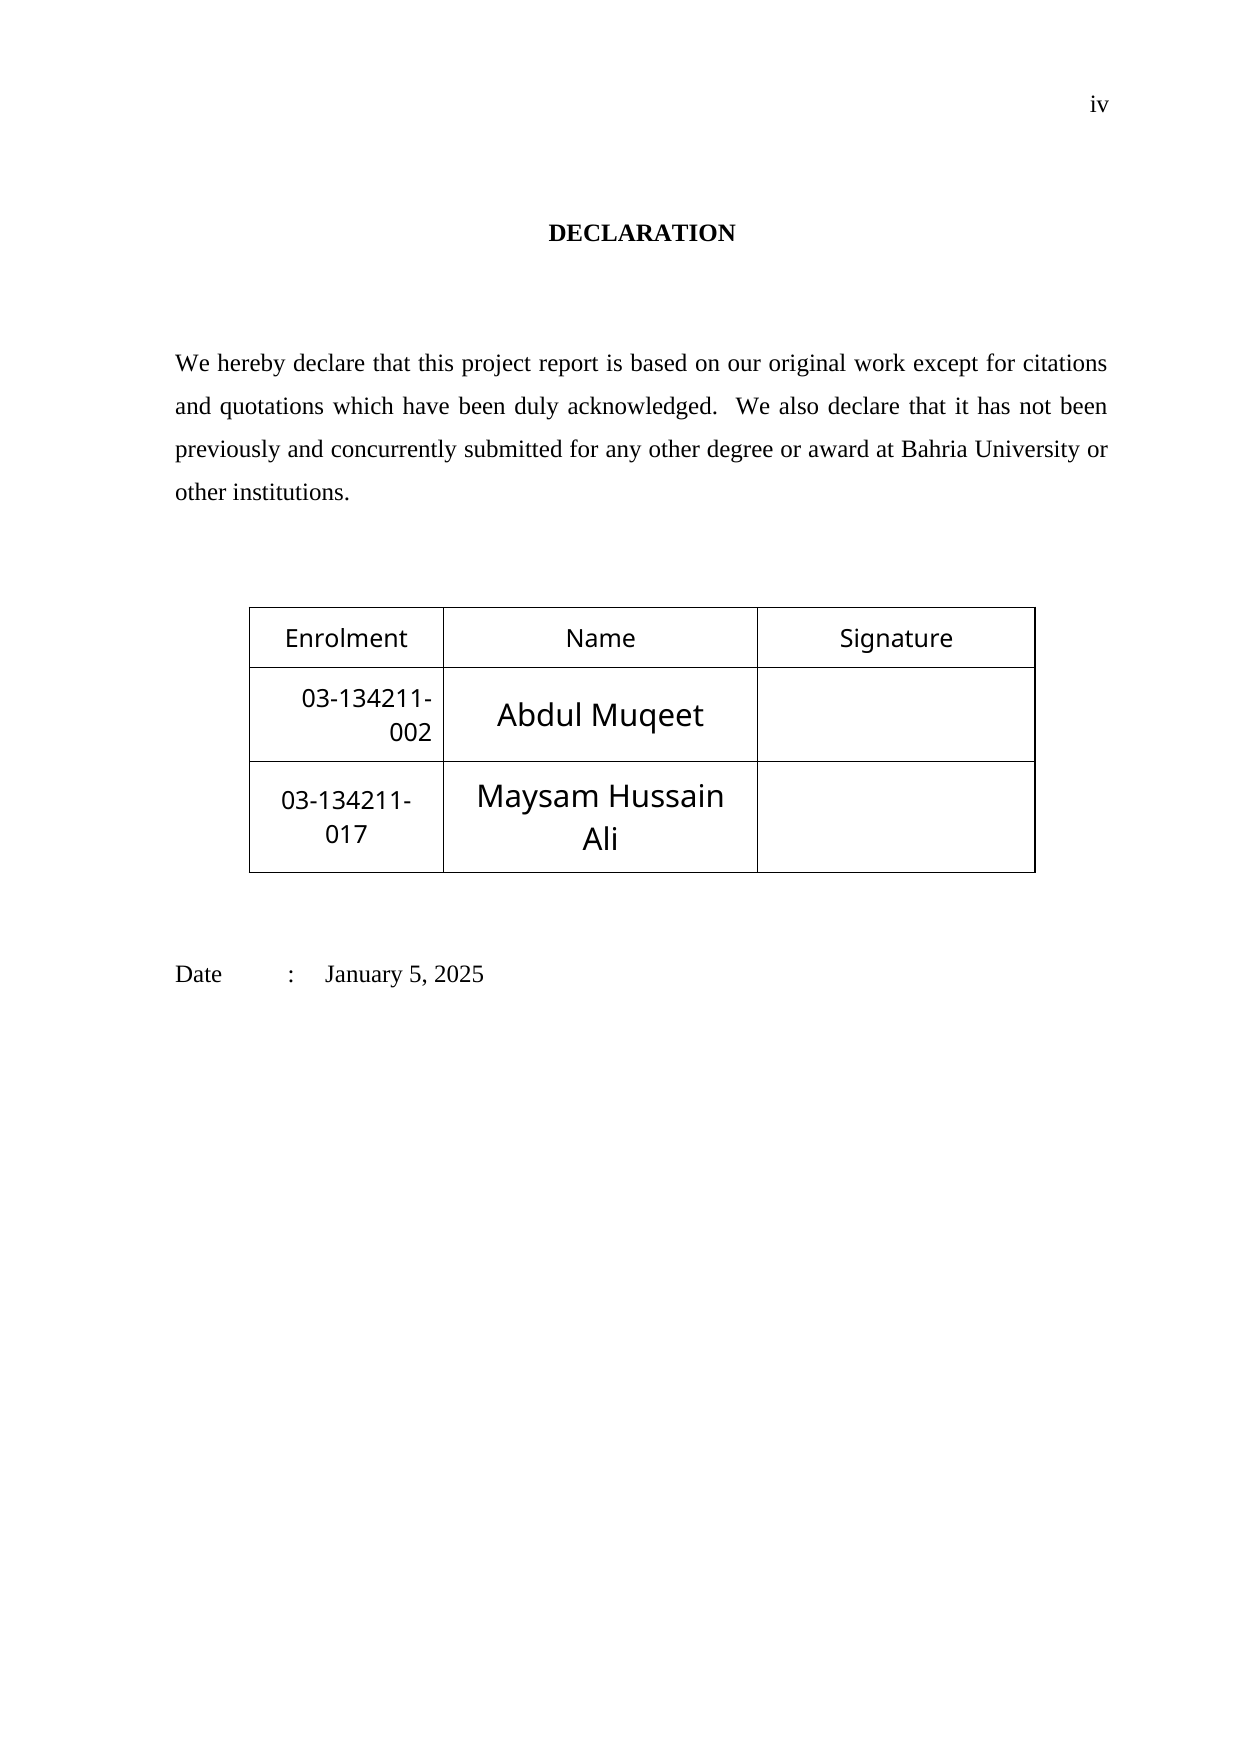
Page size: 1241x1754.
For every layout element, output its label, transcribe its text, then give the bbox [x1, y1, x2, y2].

table_cell 03-134211-002 [250, 668, 443, 761]
subtitle DECLARATION [175, 218, 1109, 247]
table_cell Maysam Hussain Ali [444, 762, 757, 872]
text Date : January 5, 2025 [175, 959, 1109, 988]
text We hereby declare that this project report is based on our original work except for citations and quotations which have been duly acknowledged. We also declare that it has not been previously and concurrently submitted for any other degree or award at Bahria University or other institutions. [175, 348, 1109, 506]
table_cell [758, 668, 1034, 761]
table_header Signature [758, 608, 1034, 667]
table_header Enrolment [250, 608, 443, 667]
table_header Name [444, 608, 757, 667]
table_cell Abdul Muqeet [444, 668, 757, 761]
table_cell [758, 762, 1034, 872]
table_cell 03-134211-017 [250, 762, 443, 872]
